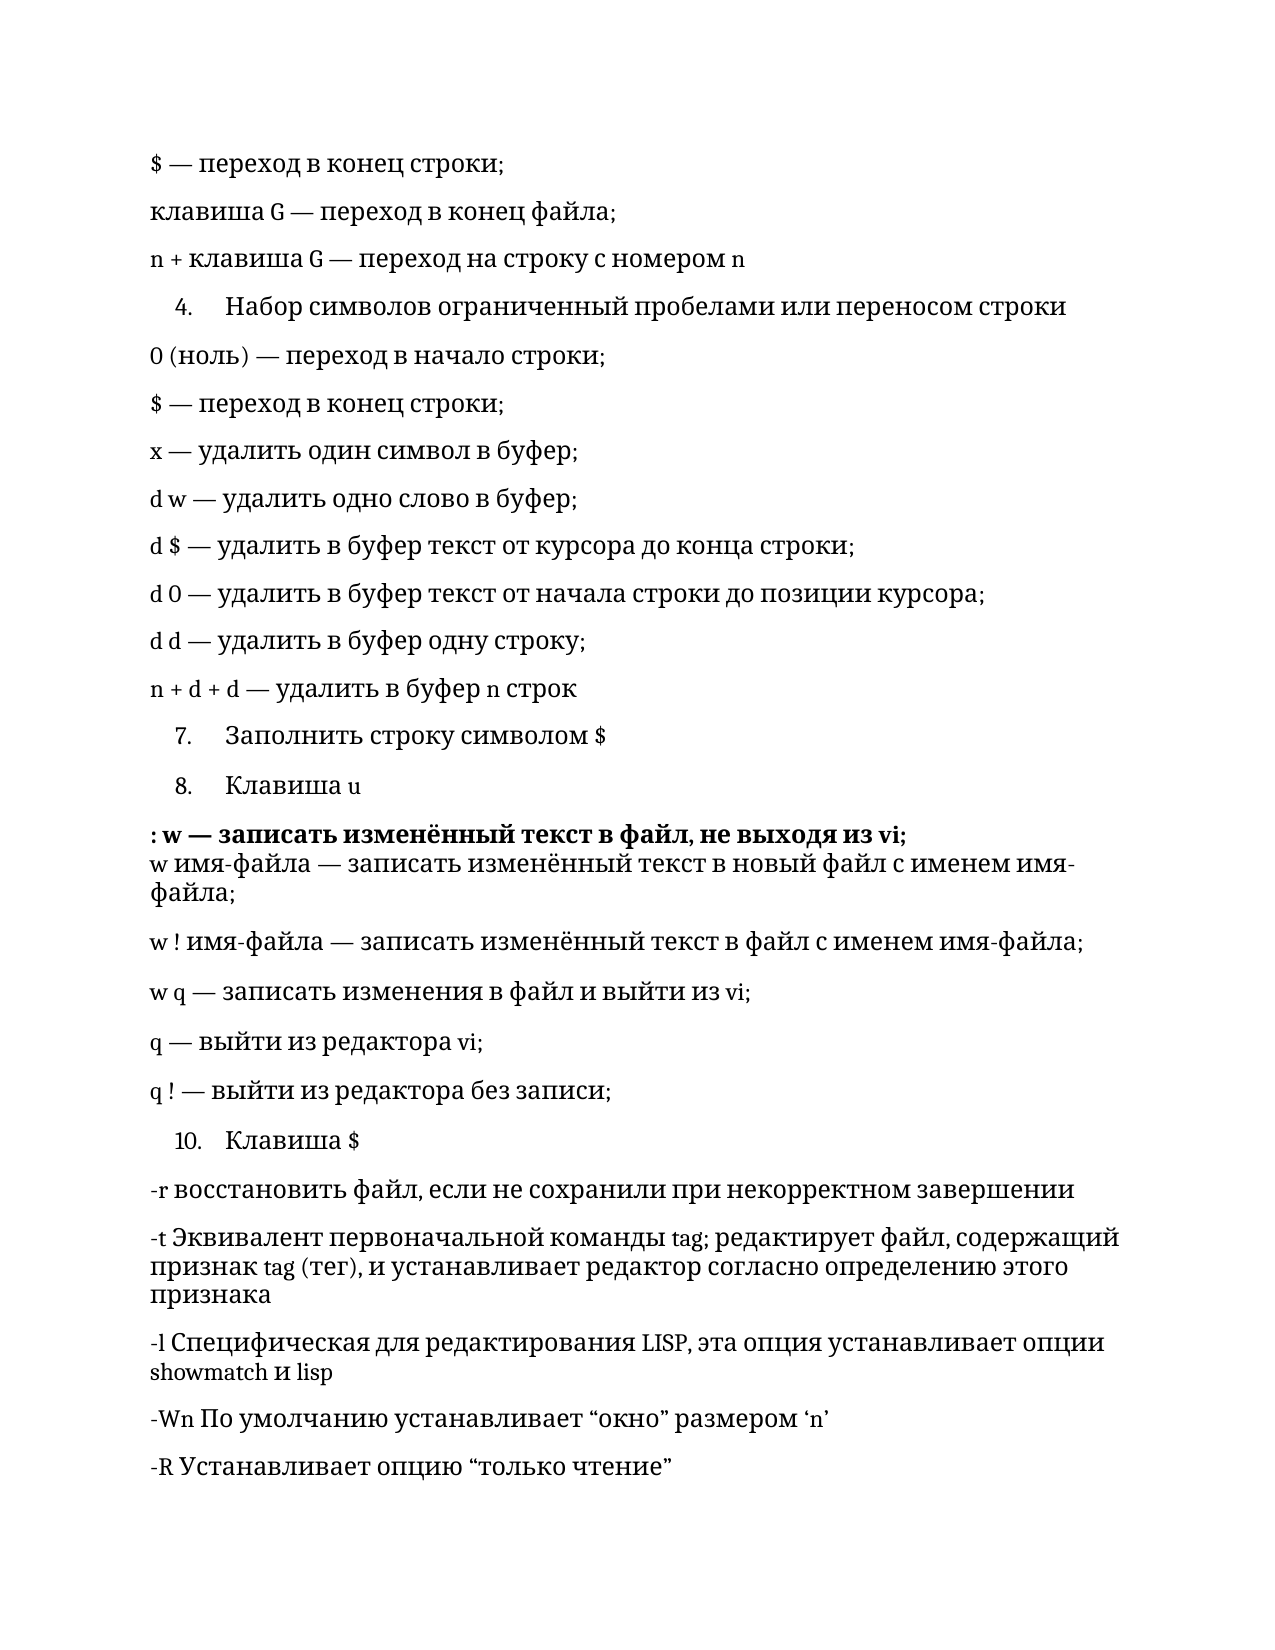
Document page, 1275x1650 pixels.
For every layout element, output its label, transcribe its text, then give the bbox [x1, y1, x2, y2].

text -R Устанавливает опцию “только чтение” [150, 1452, 1125, 1481]
list Набор символов ограниченный пробелами или переносом строки [175, 292, 1125, 321]
list Заполнить строку символом $ [175, 722, 1125, 751]
list Клавиша $ [175, 1127, 1125, 1155]
text w ! имя-файла — записать изменённый текст в файл с именем имя-файла; [150, 928, 1125, 957]
text d d — удалить в буфер одну строку; [150, 627, 1125, 656]
text -l Специфическая для редактирования LISP, эта опция устанавливает опции showmatch и lisp [150, 1329, 1125, 1386]
list Клавиша u [175, 772, 1125, 800]
text q — выйти из редактора vi; [150, 1027, 1125, 1056]
text d $ — удалить в буфер текст от курсора до конца строки; [150, 532, 1125, 561]
text w имя-файла — записать изменённый текст в новый файл с именем имя-файла; [150, 850, 1125, 907]
text -r восстановить файл, если не сохранили при некорректном завершении [150, 1176, 1125, 1205]
text d 0 — удалить в буфер текст от начала строки до позиции курсора; [150, 579, 1125, 608]
text -Wn По умолчанию устанавливает “окно” размером ‘n’ [150, 1405, 1125, 1434]
text w q — записать изменения в файл и выйти из vi; [150, 978, 1125, 1007]
text n + клавиша G — переход на строку с номером n [150, 245, 1125, 274]
text 0 (ноль) — переход в начало строки; [150, 342, 1125, 371]
text x — удалить один символ в буфер; [150, 437, 1125, 466]
text : w — записать изменённый текст в файл, не выходя из vi; [150, 821, 1125, 850]
text $ — переход в конец строки; [150, 150, 1125, 179]
text $ — переход в конец строки; [150, 389, 1125, 418]
text n + d + d — удалить в буфер n строк [150, 674, 1125, 703]
text q ! — выйти из редактора без записи; [150, 1077, 1125, 1106]
text клавиша G — переход в конец файла; [150, 197, 1125, 226]
text -t Эквивалент первоначальной команды tag; редактирует файл, содержащий признак tag (тег), и устанавливает редактор согласно определению этого признака [150, 1224, 1125, 1310]
text d w — удалить одно слово в буфер; [150, 484, 1125, 513]
